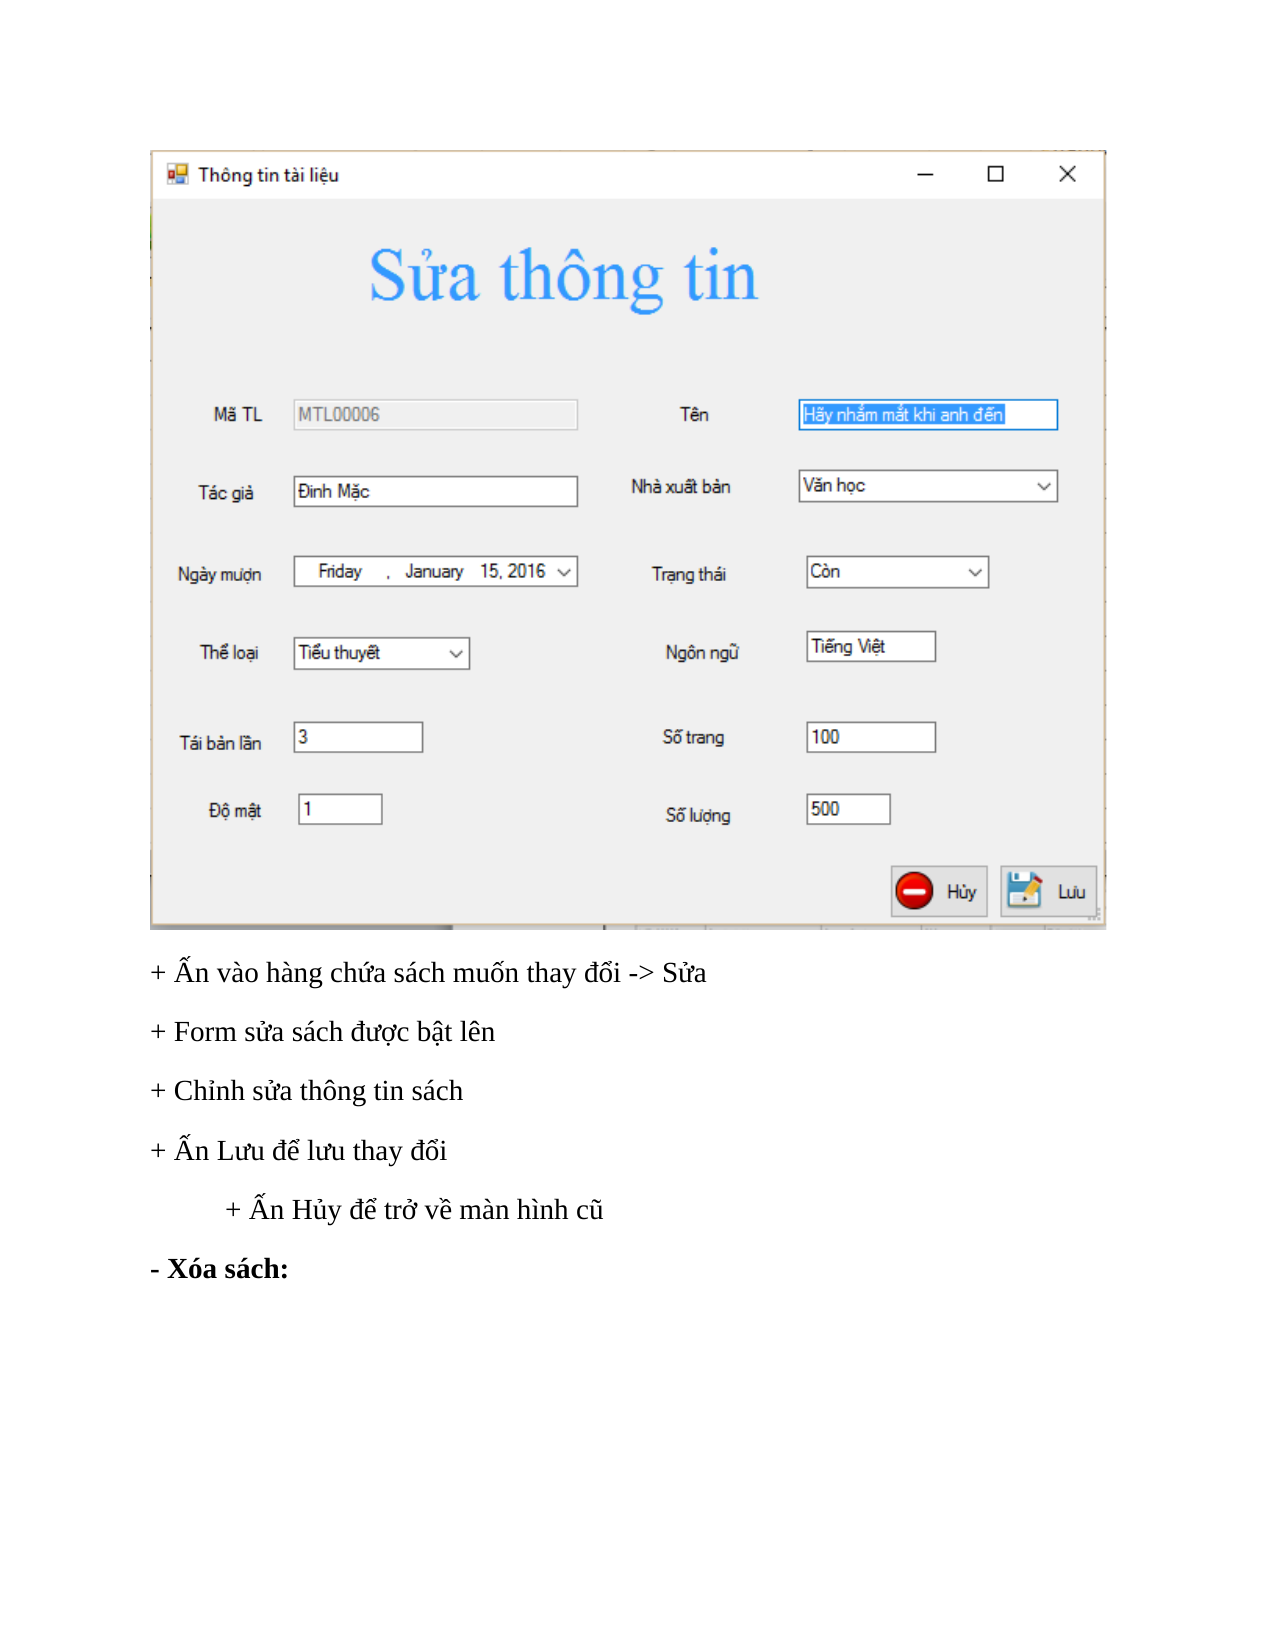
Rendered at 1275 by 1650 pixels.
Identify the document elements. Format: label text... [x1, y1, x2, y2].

text + Ấn vào hàng chứa sách muốn thay đổi -> Sửa [150, 955, 1125, 988]
text - Xóa sách: [150, 1252, 1125, 1285]
text + Form sửa sách được bật lên [150, 1014, 1125, 1048]
text + Chỉnh sửa thông tin sách [150, 1073, 1125, 1107]
text + Ấn Lưu để lưu thay đổi [150, 1133, 1125, 1166]
text + Ấn Hủy để trở về màn hình cũ [150, 1192, 1125, 1226]
picture [150, 150, 1107, 930]
